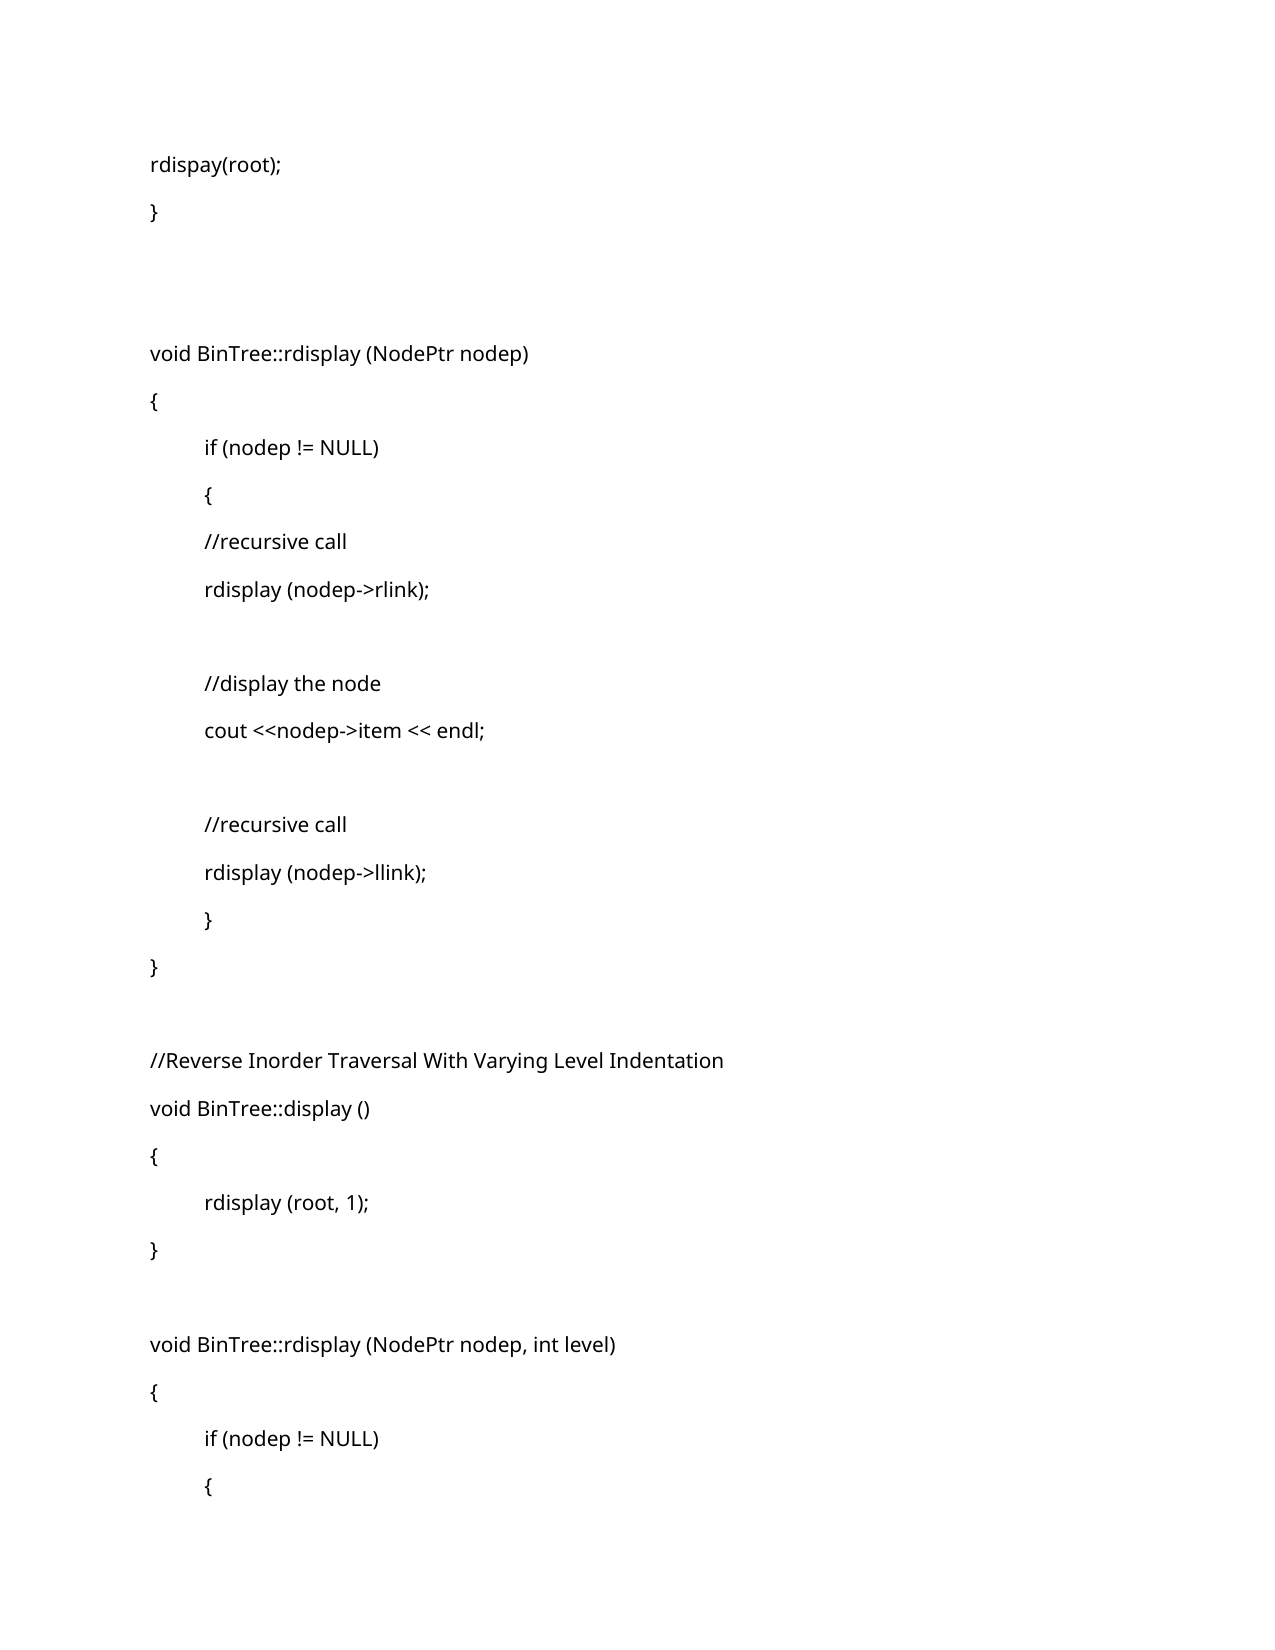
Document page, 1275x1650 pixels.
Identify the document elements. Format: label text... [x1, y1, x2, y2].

text } [150, 952, 1125, 981]
text rdisplay (root, 1); [150, 1188, 1125, 1217]
text rdisplay (nodep->llink); [150, 858, 1125, 886]
text void BinTree::display () [150, 1094, 1125, 1122]
text //display the node [150, 669, 1125, 697]
text //Reverse Inorder Traversal With Varying Level Indentation [150, 1047, 1125, 1075]
text //recursive call [150, 811, 1125, 839]
text void BinTree::rdisplay (NodePtr nodep) [150, 339, 1125, 367]
text { [150, 1377, 1125, 1405]
text } [150, 1235, 1125, 1264]
text { [150, 1471, 1125, 1500]
text void BinTree::rdisplay (NodePtr nodep, int level) [150, 1330, 1125, 1358]
text //recursive call [150, 527, 1125, 556]
text } [150, 905, 1125, 933]
text if (nodep != NULL) [150, 1424, 1125, 1452]
text { [150, 1141, 1125, 1169]
text cout <<nodep->item << endl; [150, 716, 1125, 745]
text rdisplay (nodep->rlink); [150, 575, 1125, 603]
text rdispay(root); [150, 150, 1125, 178]
text { [150, 386, 1125, 414]
text { [150, 480, 1125, 509]
text } [150, 197, 1125, 226]
text if (nodep != NULL) [150, 433, 1125, 462]
